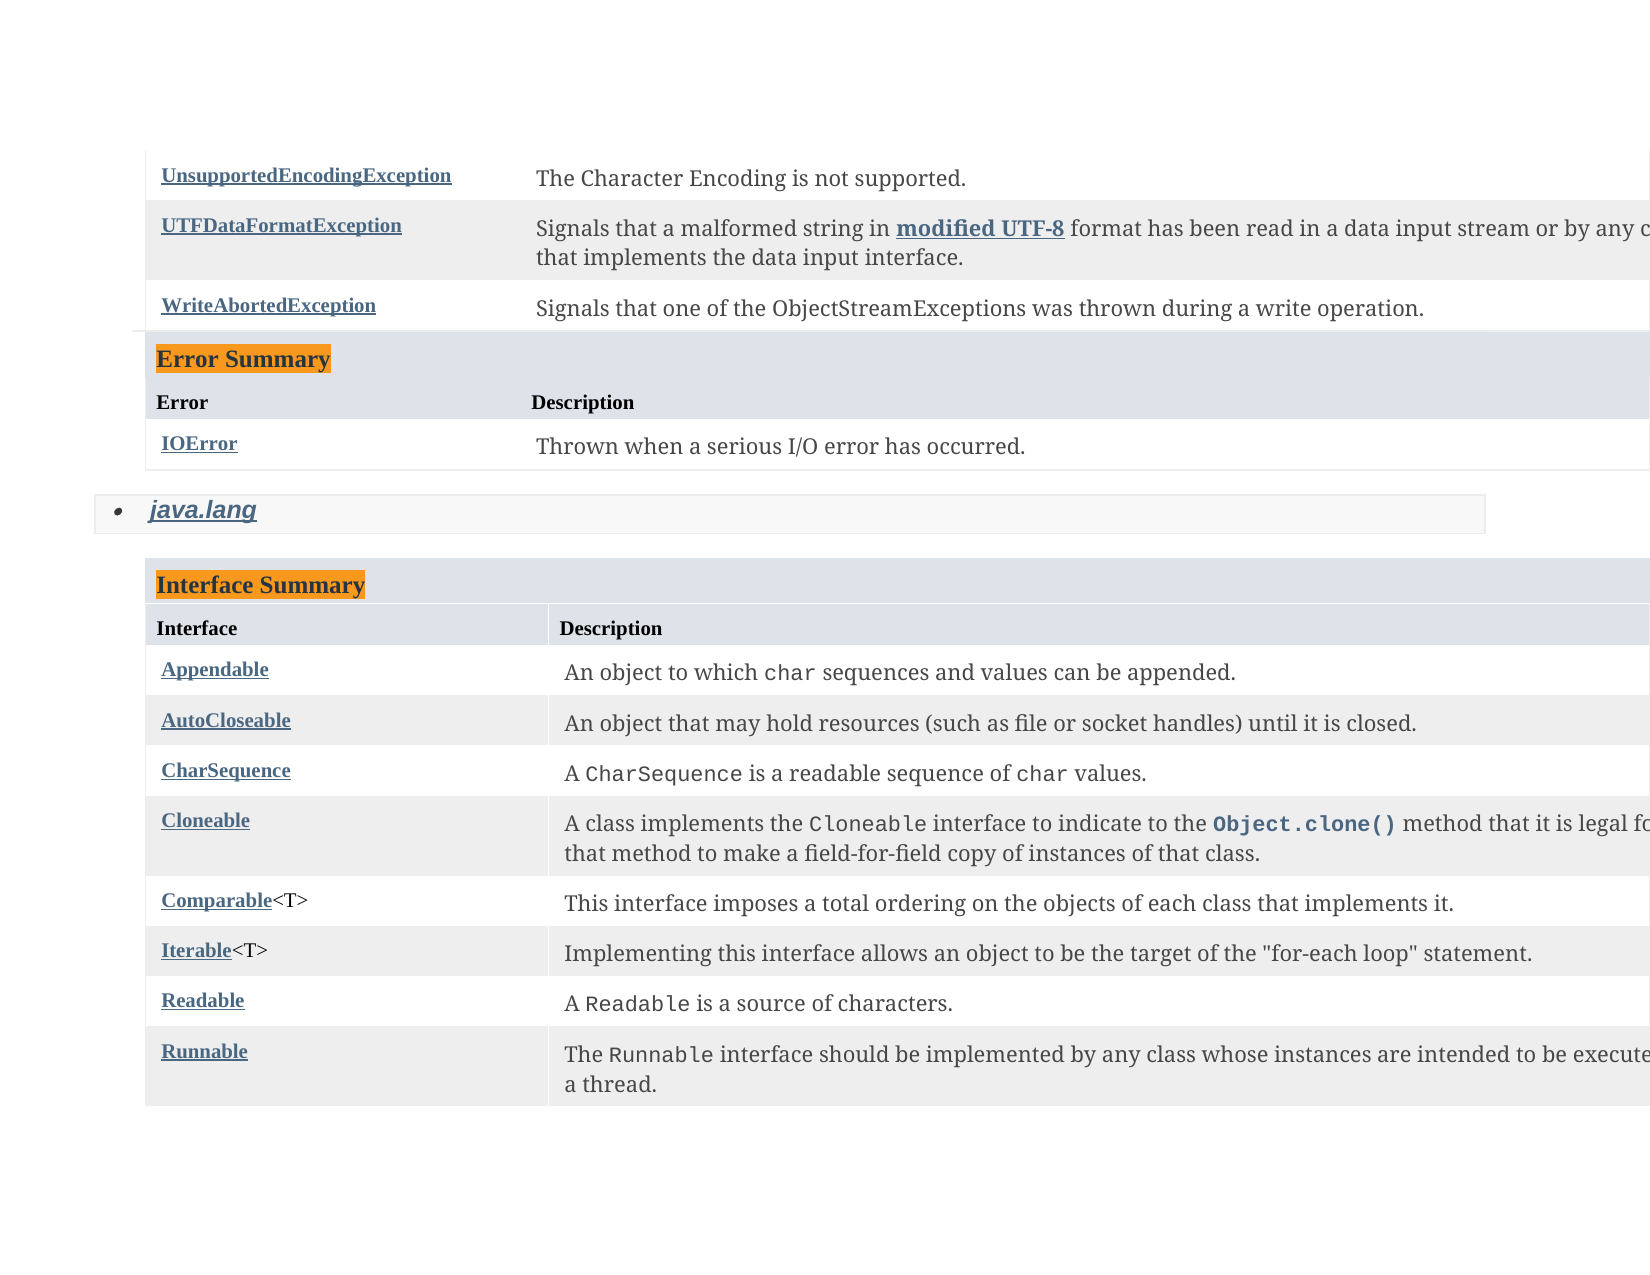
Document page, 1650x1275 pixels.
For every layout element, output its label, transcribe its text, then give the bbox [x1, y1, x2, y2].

table_header Interface Summary [145, 558, 1650, 603]
table_cell This interface imposes a total ordering on the objects of each class that implements it. [549, 876, 1649, 926]
table_cell Comparable<T> [146, 876, 548, 926]
table_cell Description [520, 378, 1649, 419]
table_cell UnsupportedEncodingException [146, 150, 520, 200]
table_cell WriteAbortedException [146, 280, 520, 330]
table_cell Runnable [146, 1026, 548, 1106]
table_cell Cloneable [146, 796, 548, 876]
table_cell Appendable [146, 645, 548, 695]
table_cell A Readable is a source of characters. [549, 976, 1649, 1026]
table_cell A class implements the Cloneable interface to indicate to the Object.clone() method that it is legal for that method to make a field-for-field copy of instances of that class. [549, 796, 1649, 876]
list java.lang [96, 496, 1484, 533]
table_cell IOError [146, 419, 520, 469]
table_cell Interface [146, 604, 548, 645]
table_cell The Runnable interface should be implemented by any class whose instances are intended to be executed by a thread. [549, 1026, 1649, 1106]
table_cell Thrown when a serious I/O error has occurred. [520, 419, 1649, 469]
table_cell Signals that a malformed string in modified UTF-8 format has been read in a data input stream or by any class that implements the data input interface. [520, 200, 1649, 280]
table_cell UTFDataFormatException [146, 200, 520, 280]
table_cell Description [549, 604, 1649, 645]
table_cell CharSequence [146, 745, 548, 796]
table_cell An object to which char sequences and values can be appended. [549, 645, 1649, 695]
table_cell Signals that one of the ObjectStreamExceptions was thrown during a write operation. [520, 280, 1649, 330]
table_cell An object that may hold resources (such as file or socket handles) until it is closed. [549, 695, 1649, 745]
table_cell A CharSequence is a readable sequence of char values. [549, 745, 1649, 796]
table_cell Iterable<T> [146, 926, 548, 976]
table_cell Error [146, 378, 520, 419]
table_cell AutoCloseable [146, 695, 548, 745]
table_cell Readable [146, 976, 548, 1026]
table_header Error Summary [145, 332, 1650, 378]
table_cell The Character Encoding is not supported. [520, 150, 1649, 200]
table_cell Implementing this interface allows an object to be the target of the "for-each loop" statement. [549, 926, 1649, 976]
